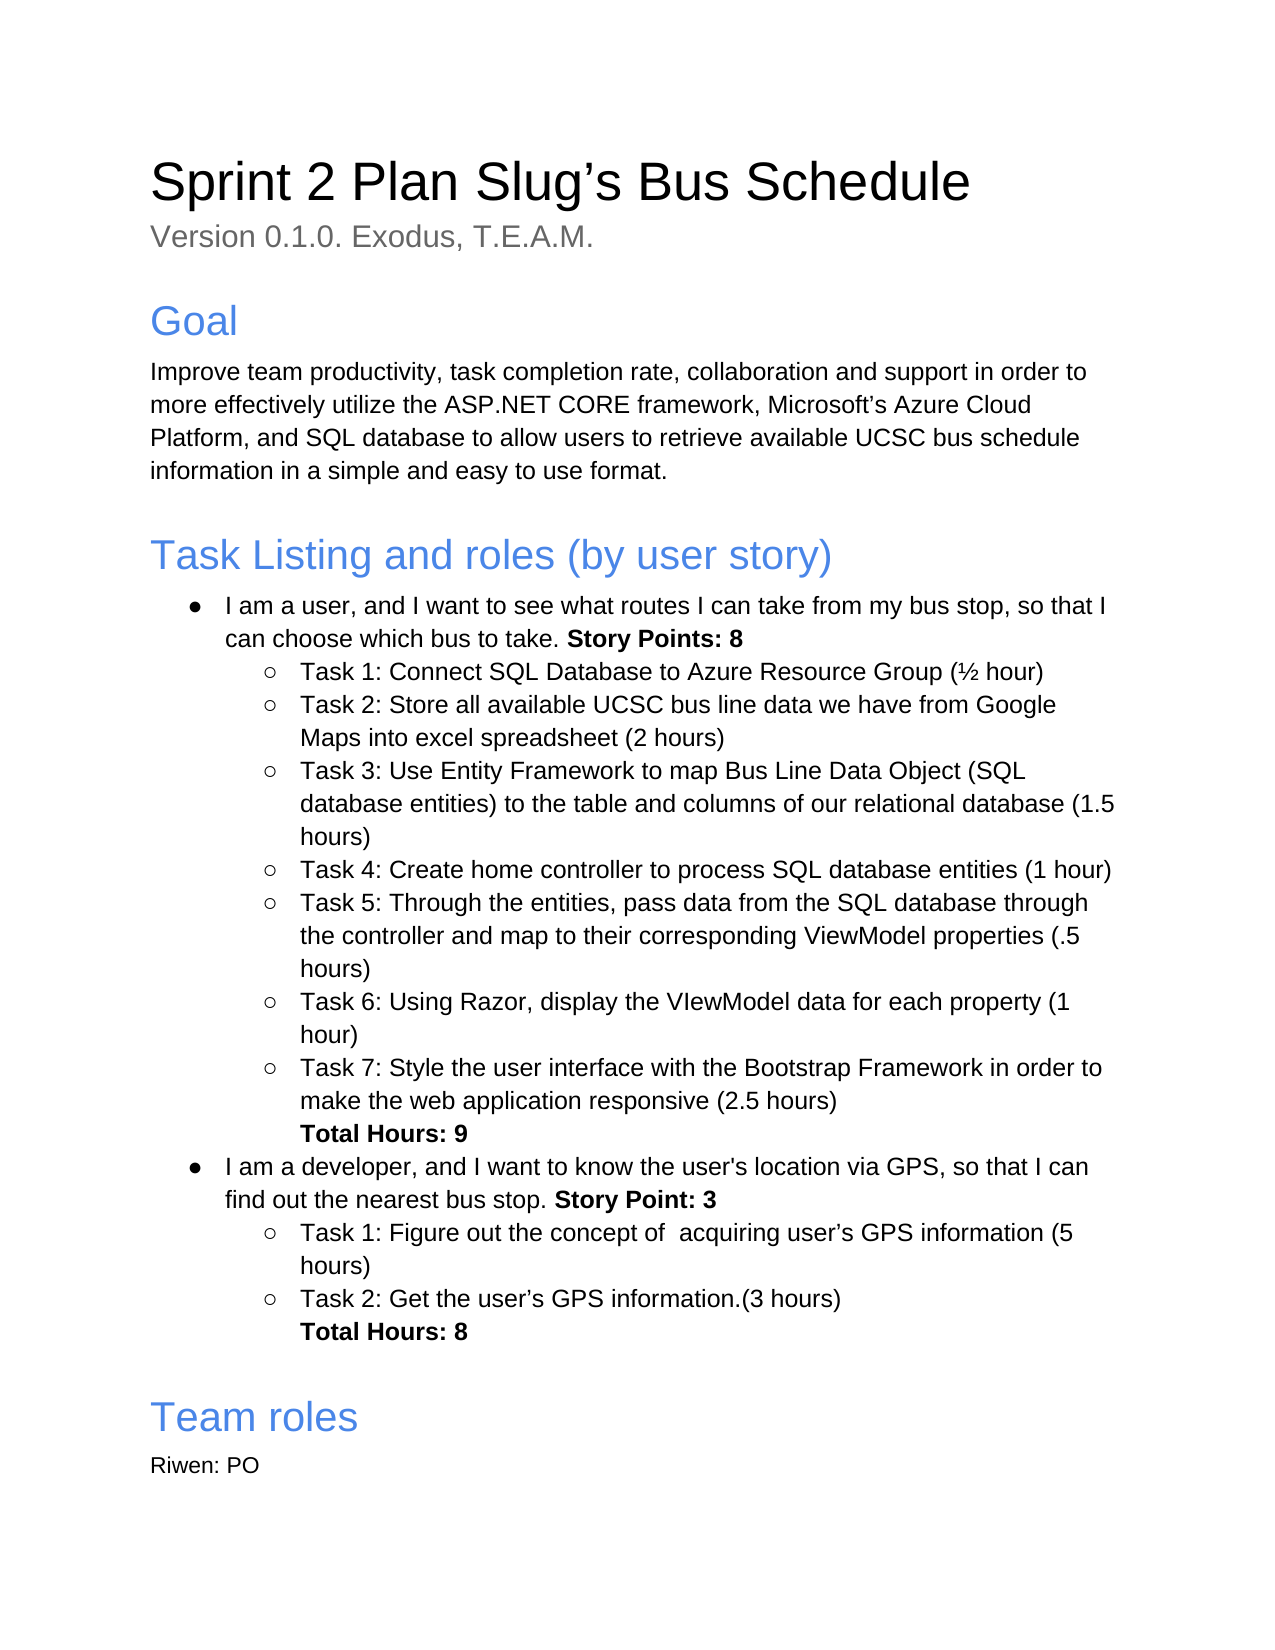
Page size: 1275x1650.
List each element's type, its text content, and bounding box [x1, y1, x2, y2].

list Task 2: Store all available UCSC bus line data we have from Google Maps into excel spreadsheet (2 hours) [262, 690, 1125, 752]
subtitle Version 0.1.0. Exodus, T.E.A.M. [150, 218, 1125, 254]
list Task 1: Connect SQL Database to Azure Resource Group (½ hour) [262, 657, 1125, 686]
title Sprint 2 Plan Slug’s Bus Schedule [150, 150, 1125, 212]
list I am a developer, and I want to know the user's location via GPS, so that I can find out the nearest bus stop. Story Point: 3 [187, 1152, 1125, 1214]
text Total Hours: 8 [225, 1317, 1125, 1346]
list Task 1: Figure out the concept of acquiring user’s GPS information (5 hours) [262, 1218, 1125, 1280]
subtitle Task Listing and roles (by user story) [150, 530, 1125, 578]
list Task 2: Get the user’s GPS information.(3 hours) [262, 1284, 1125, 1313]
list Task 7: Style the user interface with the Bootstrap Framework in order to make the web application responsive (2.5 hours) [262, 1053, 1125, 1115]
subtitle Goal [150, 296, 1125, 344]
list Task 3: Use Entity Framework to map Bus Line Data Object (SQL database entities) to the table and columns of our relational database (1.5 hours) [262, 756, 1125, 851]
list Task 5: Through the entities, pass data from the SQL database through the controller and map to their corresponding ViewModel properties (.5 hours) [262, 888, 1125, 983]
list Task 6: Using Razor, display the VIewModel data for each property (1 hour) [262, 987, 1125, 1049]
list I am a user, and I want to see what routes I can take from my bus stop, so that I can choose which bus to take. Story Points: 8 [187, 591, 1125, 652]
text Riwen: PO [150, 1452, 1125, 1479]
subtitle Team roles [150, 1392, 1125, 1440]
text Total Hours: 9 [300, 1119, 1125, 1148]
text Improve team productivity, task completion rate, collaboration and support in order to more effectively utilize the ASP.NET CORE framework, Microsoft’s Azure Cloud Platform, and SQL database to allow users to retrieve available UCSC bus schedule information in a simple and easy to use format. [150, 357, 1125, 484]
list Task 4: Create home controller to process SQL database entities (1 hour) [262, 855, 1125, 884]
